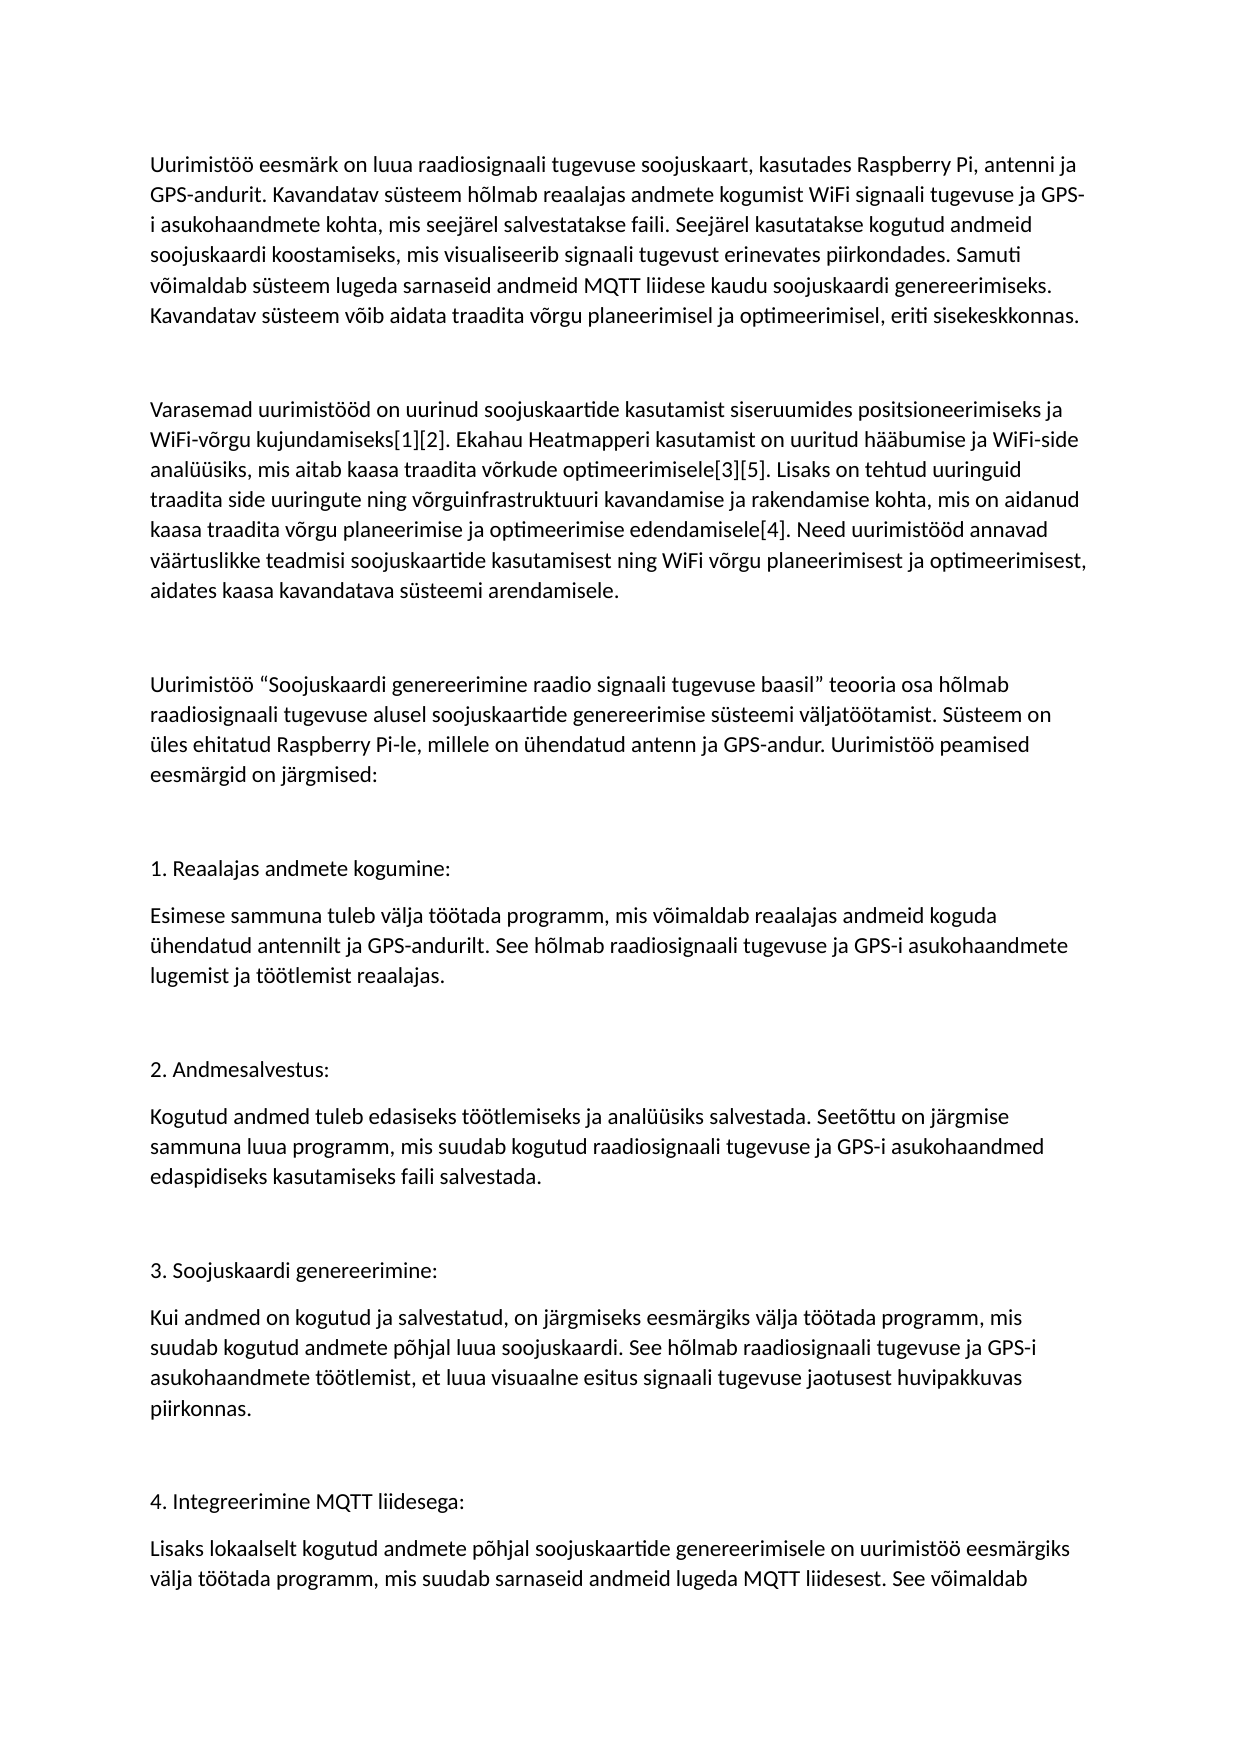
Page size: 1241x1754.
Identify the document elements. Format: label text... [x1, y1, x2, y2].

text Kogutud andmed tuleb edasiseks töötlemiseks ja analüüsiks salvestada. Seetõttu on järgmise sammuna luua programm, mis suudab kogutud raadiosignaali tugevuse ja GPS-i asukohaandmed edaspidiseks kasutamiseks faili salvestada. [150, 1102, 1090, 1191]
text Uurimistöö “Soojuskaardi genereerimine raadio signaali tugevuse baasil” teooria osa hõlmab raadiosignaali tugevuse alusel soojuskaartide genereerimise süsteemi väljatöötamist. Süsteem on üles ehitatud Raspberry Pi-le, millele on ühendatud antenn ja GPS-andur. Uurimistöö peamised eesmärgid on järgmised: [150, 670, 1090, 788]
text 1. Reaalajas andmete kogumine: [150, 854, 1090, 882]
text Kui andmed on kogutud ja salvestatud, on järgmiseks eesmärgiks välja töötada programm, mis suudab kogutud andmete põhjal luua soojuskaardi. See hõlmab raadiosignaali tugevuse ja GPS-i asukohaandmete töötlemist, et luua visuaalne esitus signaali tugevuse jaotusest huvipakkuvas piirkonnas. [150, 1303, 1090, 1422]
text 2. Andmesalvestus: [150, 1055, 1090, 1083]
text Varasemad uurimistööd on uurinud soojuskaartide kasutamist siseruumides positsioneerimiseks ja WiFi-võrgu kujundamiseks[1][2]. Ekahau Heatmapperi kasutamist on uuritud hääbumise ja WiFi-side analüüsiks, mis aitab kaasa traadita võrkude optimeerimisele[3][5]. Lisaks on tehtud uuringuid traadita side uuringute ning võrguinfrastruktuuri kavandamise ja rakendamise kohta, mis on aidanud kaasa traadita võrgu planeerimise ja optimeerimise edendamisele[4]. Need uurimistööd annavad väärtuslikke teadmisi soojuskaartide kasutamisest ning WiFi võrgu planeerimisest ja optimeerimisest, aidates kaasa kavandatava süsteemi arendamisele. [150, 395, 1090, 604]
text Uurimistöö eesmärk on luua raadiosignaali tugevuse soojuskaart, kasutades Raspberry Pi, antenni ja GPS-andurit. Kavandatav süsteem hõlmab reaalajas andmete kogumist WiFi signaali tugevuse ja GPS-i asukohaandmete kohta, mis seejärel salvestatakse faili. Seejärel kasutatakse kogutud andmeid soojuskaardi koostamiseks, mis visualiseerib signaali tugevust erinevates piirkondades. Samuti võimaldab süsteem lugeda sarnaseid andmeid MQTT liidese kaudu soojuskaardi genereerimiseks. Kavandatav süsteem võib aidata traadita võrgu planeerimisel ja optimeerimisel, eriti sisekeskkonnas. [150, 150, 1090, 329]
text Esimese sammuna tuleb välja töötada programm, mis võimaldab reaalajas andmeid koguda ühendatud antennilt ja GPS-andurilt. See hõlmab raadiosignaali tugevuse ja GPS-i asukohaandmete lugemist ja töötlemist reaalajas. [150, 901, 1090, 989]
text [150, 1534, 1090, 1593]
text 3. Soojuskaardi genereerimine: [150, 1256, 1090, 1284]
text 4. Integreerimine MQTT liidesega: [150, 1487, 1090, 1516]
